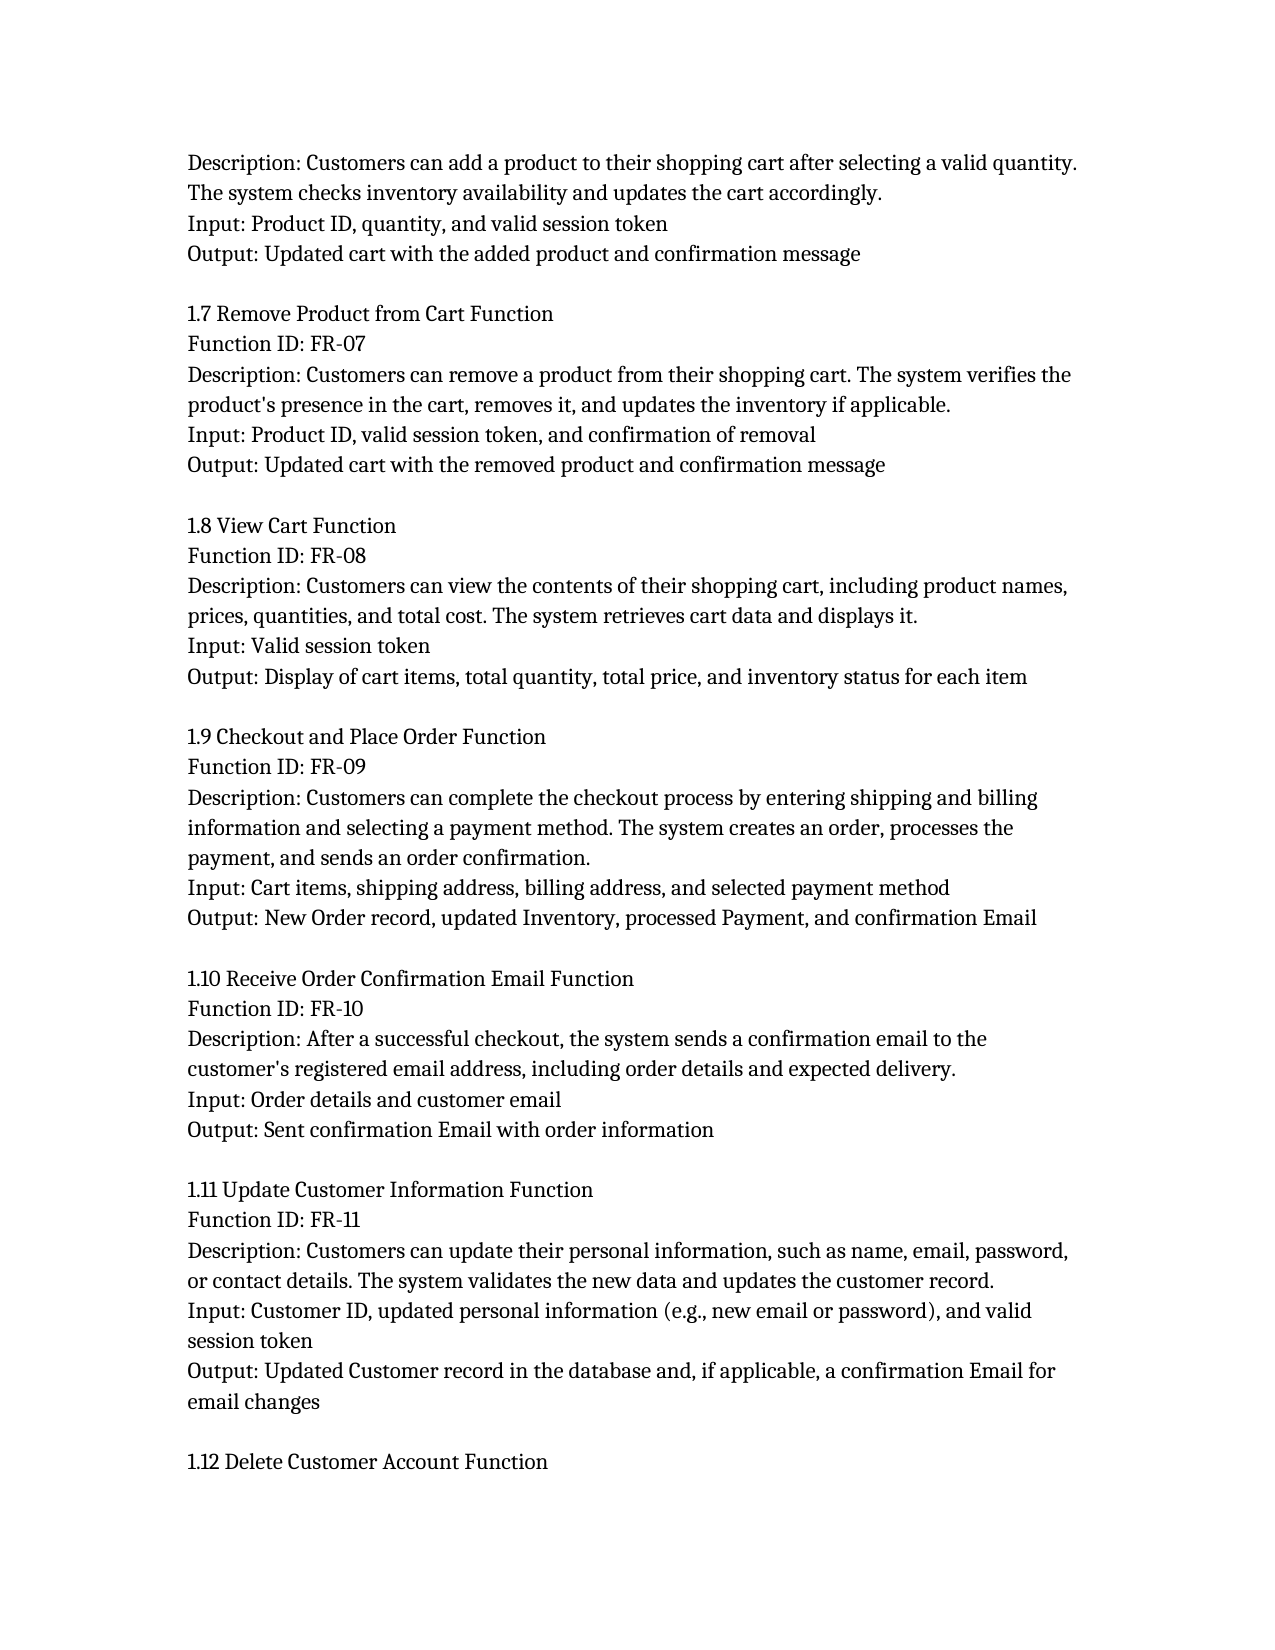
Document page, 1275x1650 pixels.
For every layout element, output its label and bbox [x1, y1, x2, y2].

text [187, 150, 1087, 1475]
